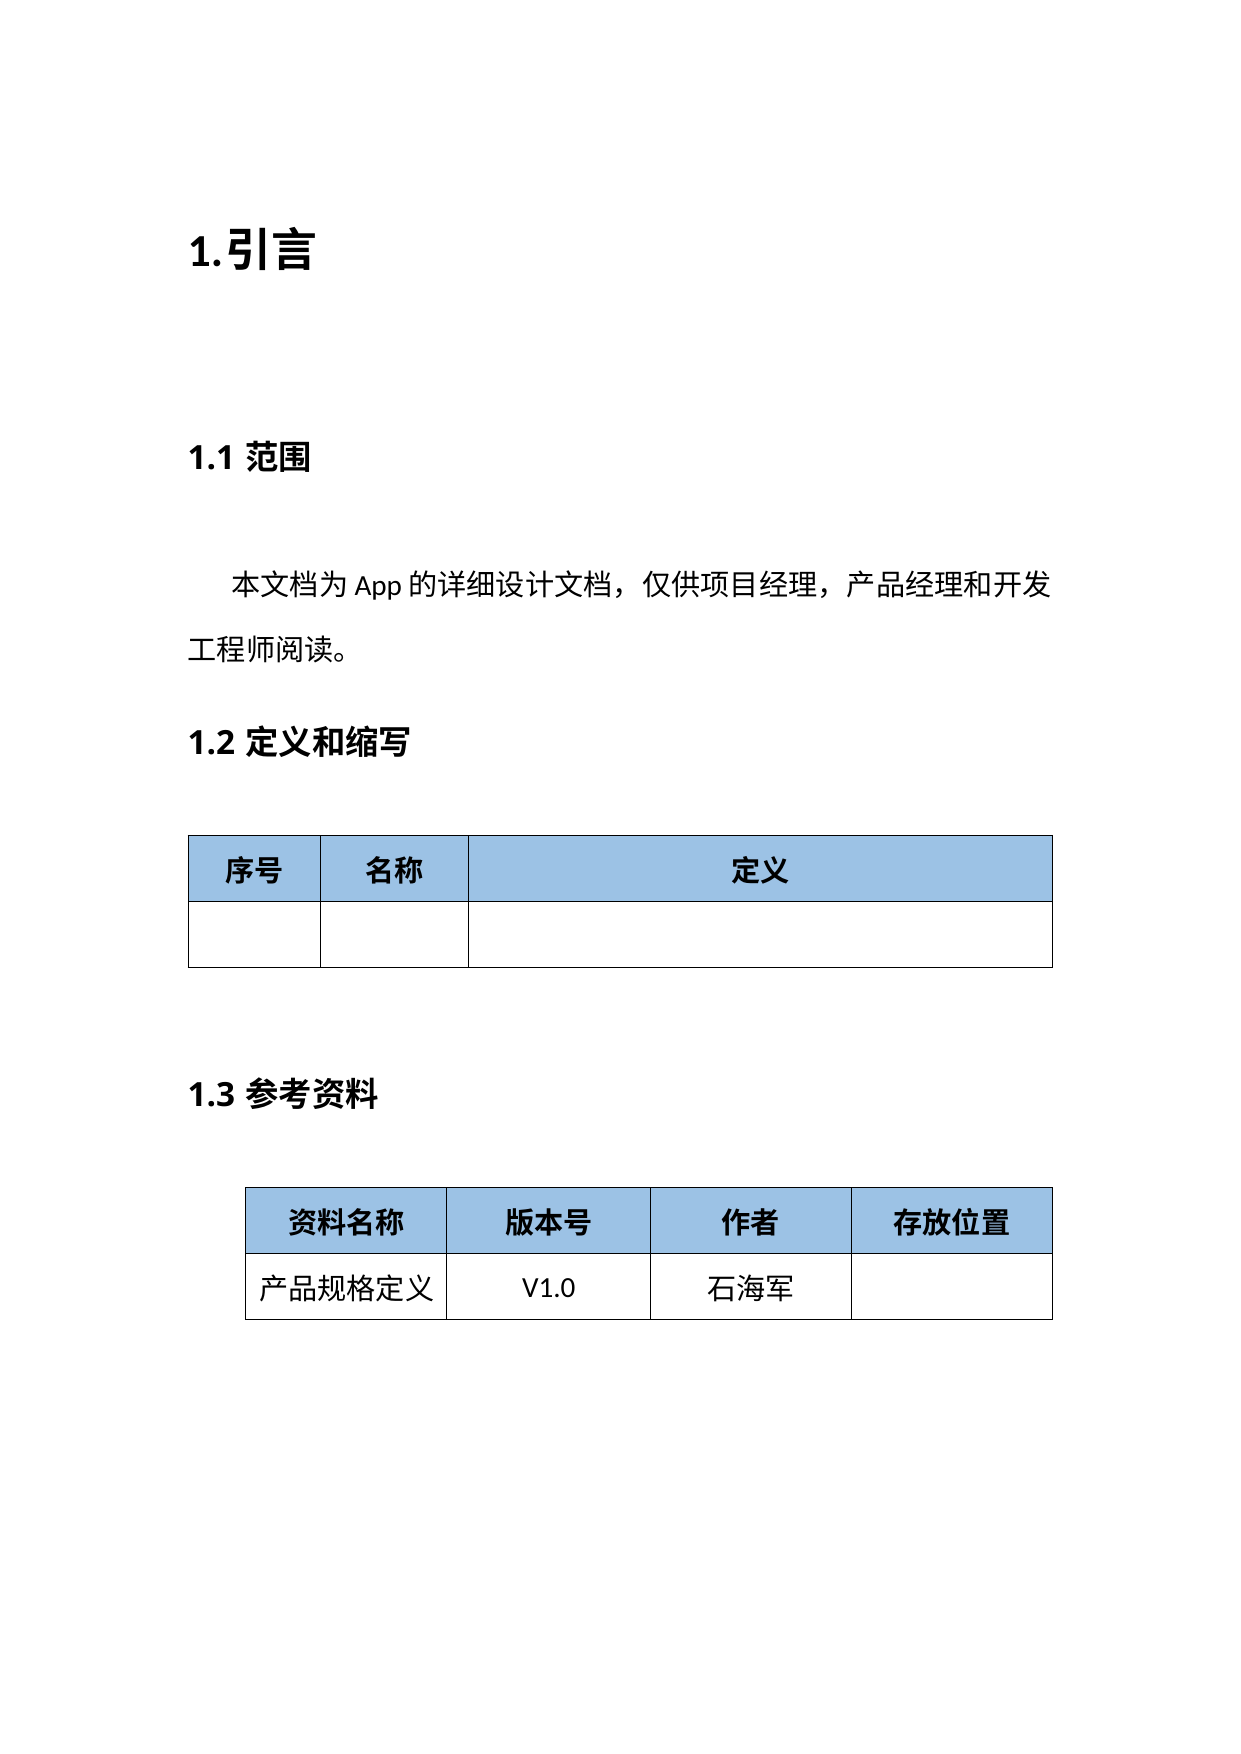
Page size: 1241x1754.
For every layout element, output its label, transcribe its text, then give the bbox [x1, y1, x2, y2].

table_header 定义 [469, 836, 1052, 901]
table_cell 石海军 [651, 1254, 851, 1319]
table_header 序号 [189, 836, 320, 901]
table_cell 产品规格定义 [246, 1254, 446, 1319]
table_header 存放位置 [852, 1188, 1052, 1253]
table_cell [852, 1254, 1052, 1319]
subtitle 定义和缩写 [187, 707, 1053, 772]
table_cell [321, 902, 468, 967]
table_cell V1.0 [447, 1254, 650, 1319]
table_header 作者 [651, 1188, 851, 1253]
table_header 资料名称 [246, 1188, 446, 1253]
table_header 名称 [321, 836, 468, 901]
table_cell [469, 902, 1052, 967]
table_header 版本号 [447, 1188, 650, 1253]
text 本文档为App的详细设计文档，仅供项目经理，产品经理和开发工程师阅读。 [187, 550, 1053, 680]
subtitle 引言 [187, 197, 1053, 295]
subtitle 范围 [187, 423, 1053, 488]
subtitle 参考资料 [187, 1060, 1053, 1125]
table_cell [189, 902, 320, 967]
